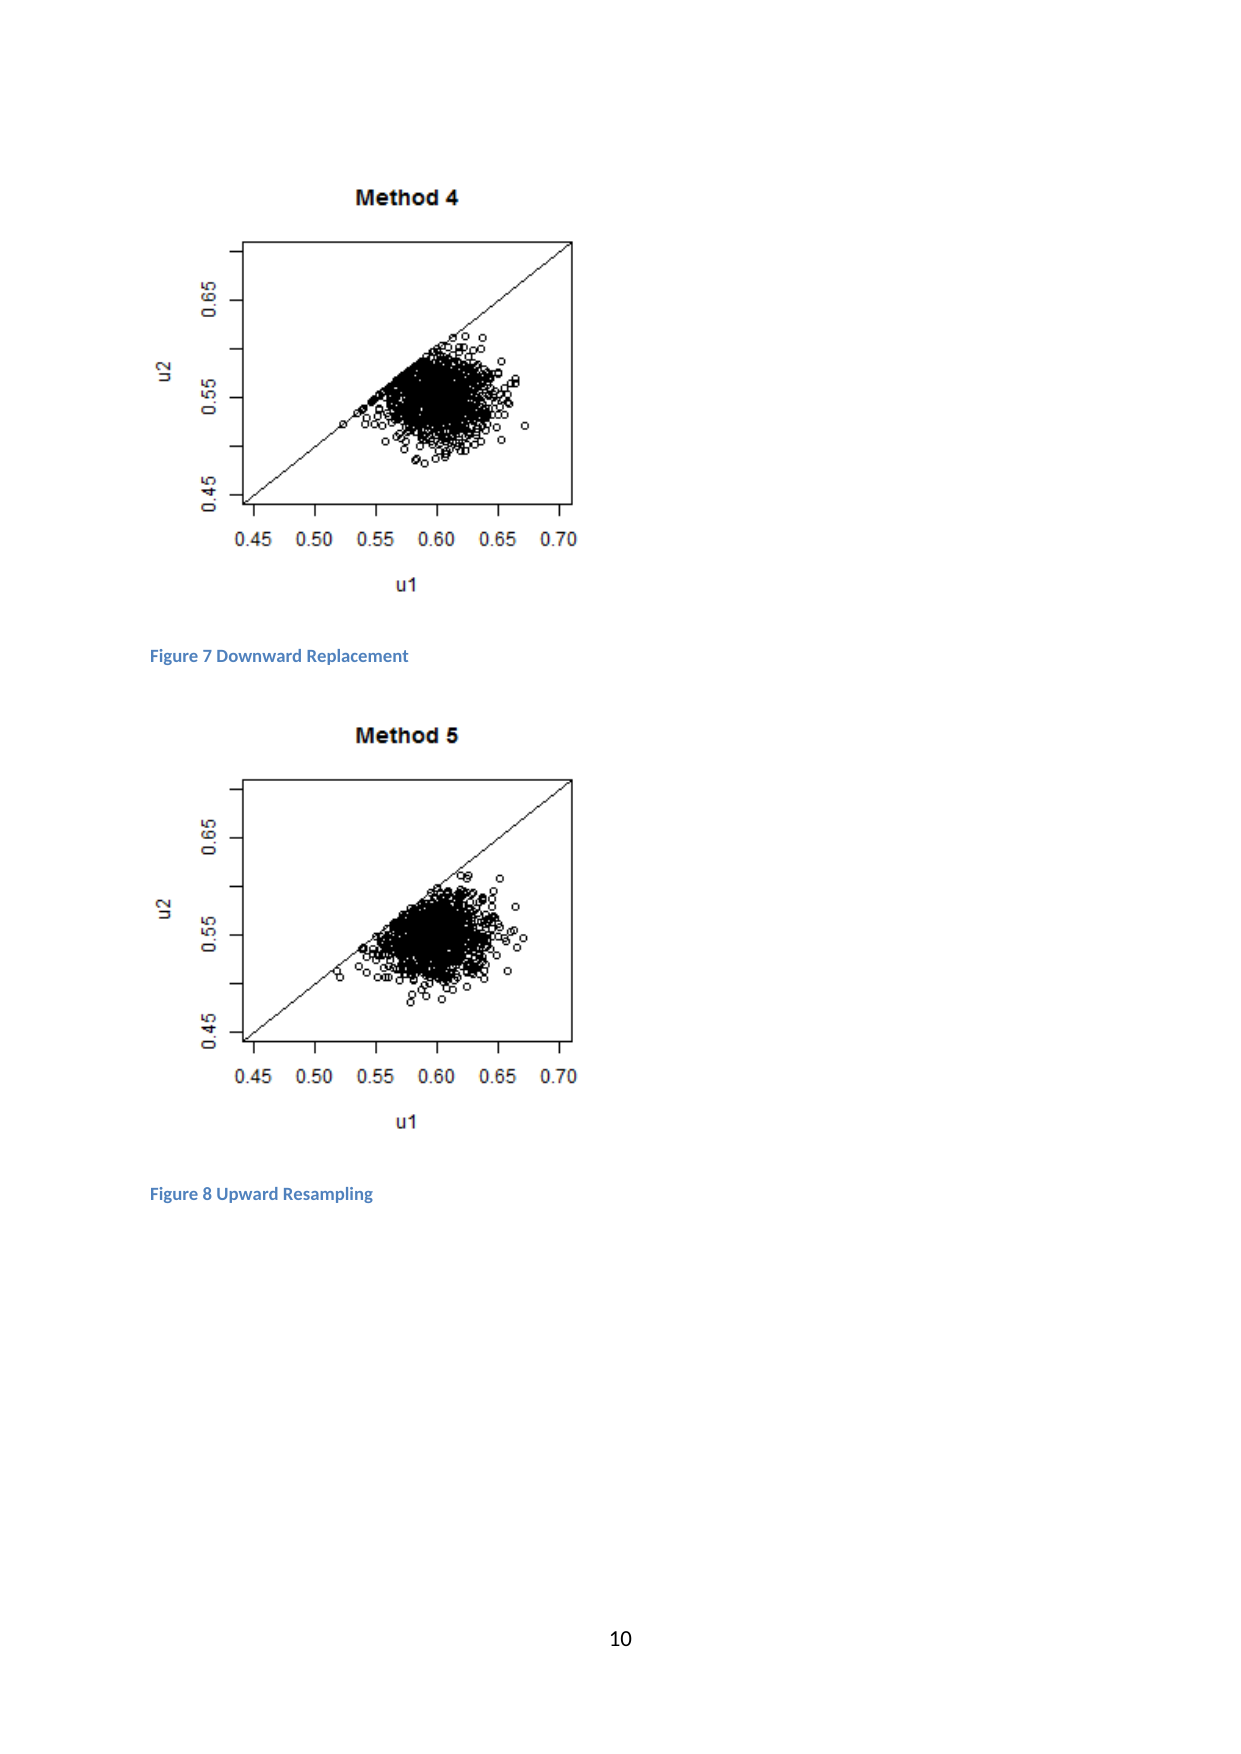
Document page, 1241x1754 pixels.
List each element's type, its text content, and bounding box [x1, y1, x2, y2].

picture [150, 687, 620, 1157]
text Figure 8 Upward Resampling [150, 1182, 1090, 1205]
text Figure 7 Downward Replacement [150, 644, 1090, 667]
picture [150, 150, 620, 620]
